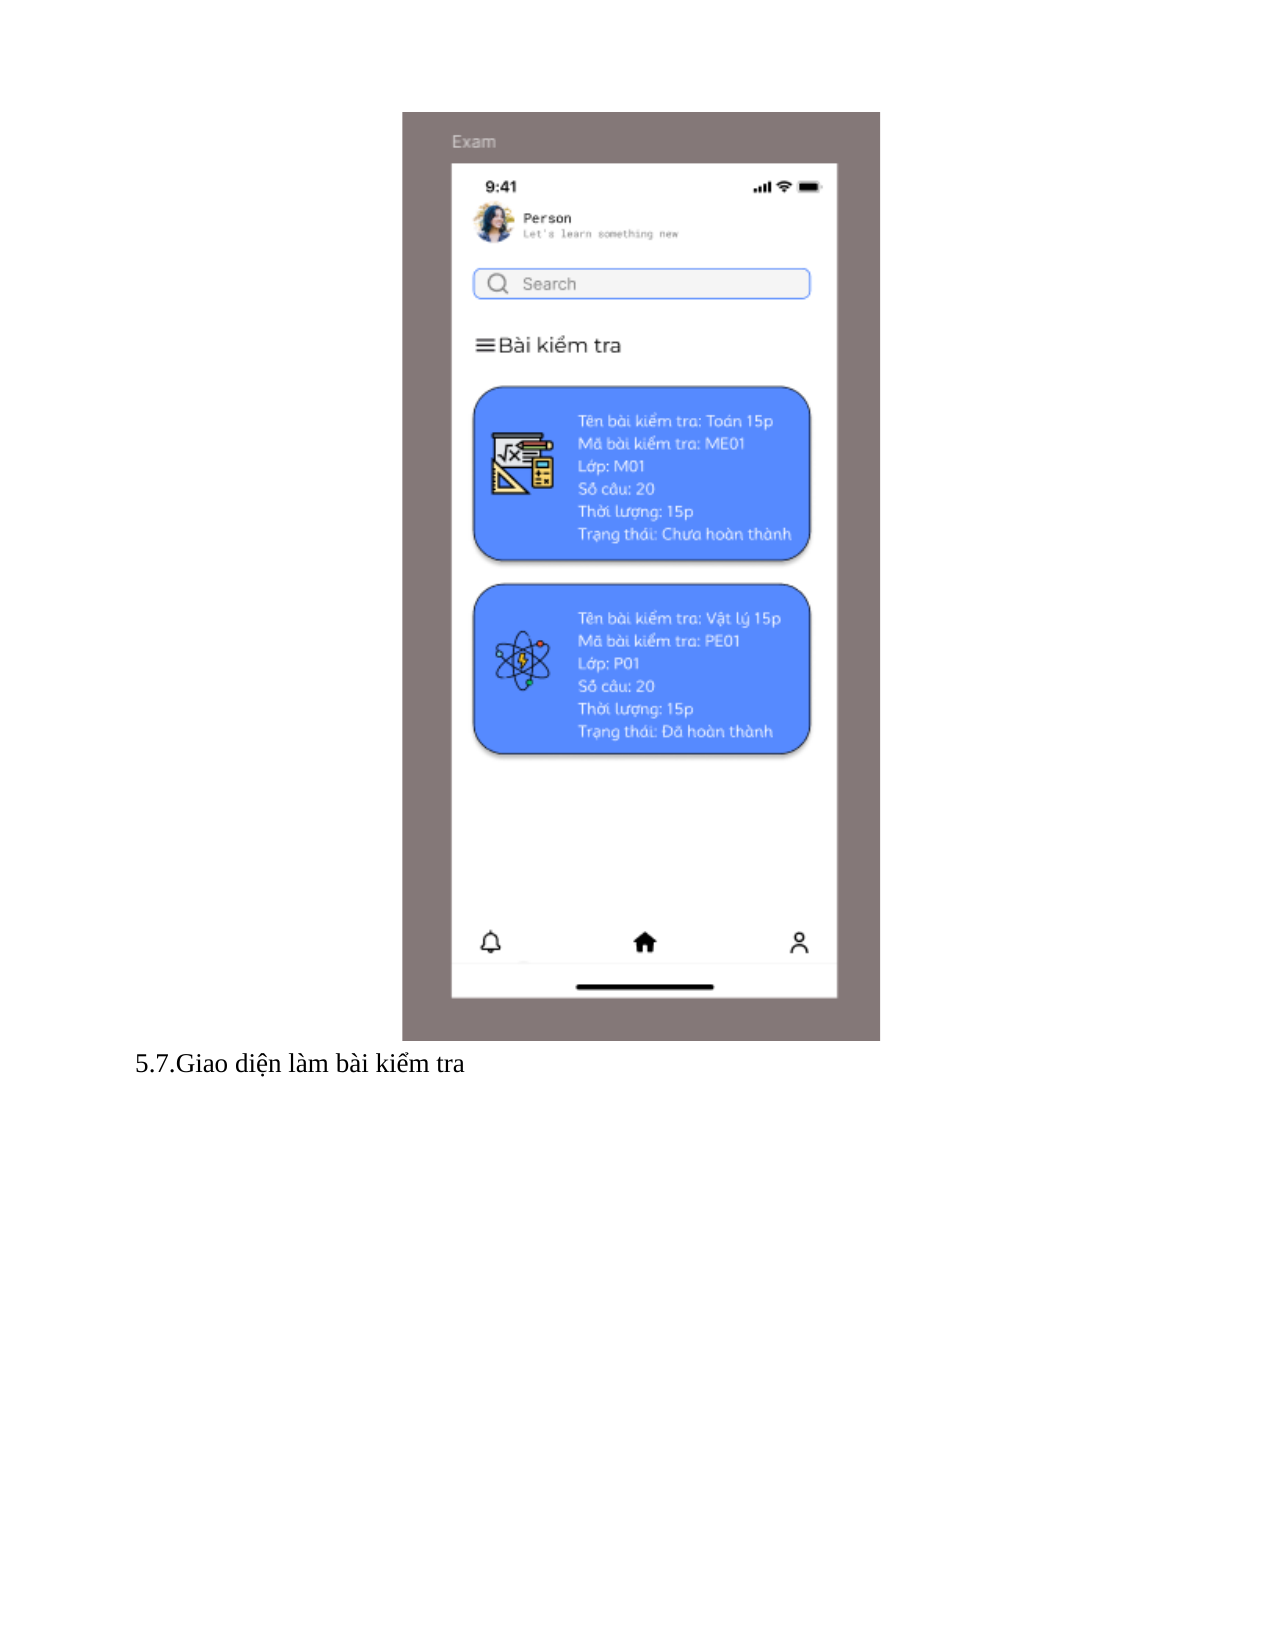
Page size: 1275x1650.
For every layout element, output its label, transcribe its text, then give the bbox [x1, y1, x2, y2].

list 5.7.Giao diện làm bài kiểm tra [135, 1047, 1147, 1078]
picture [402, 112, 881, 1041]
